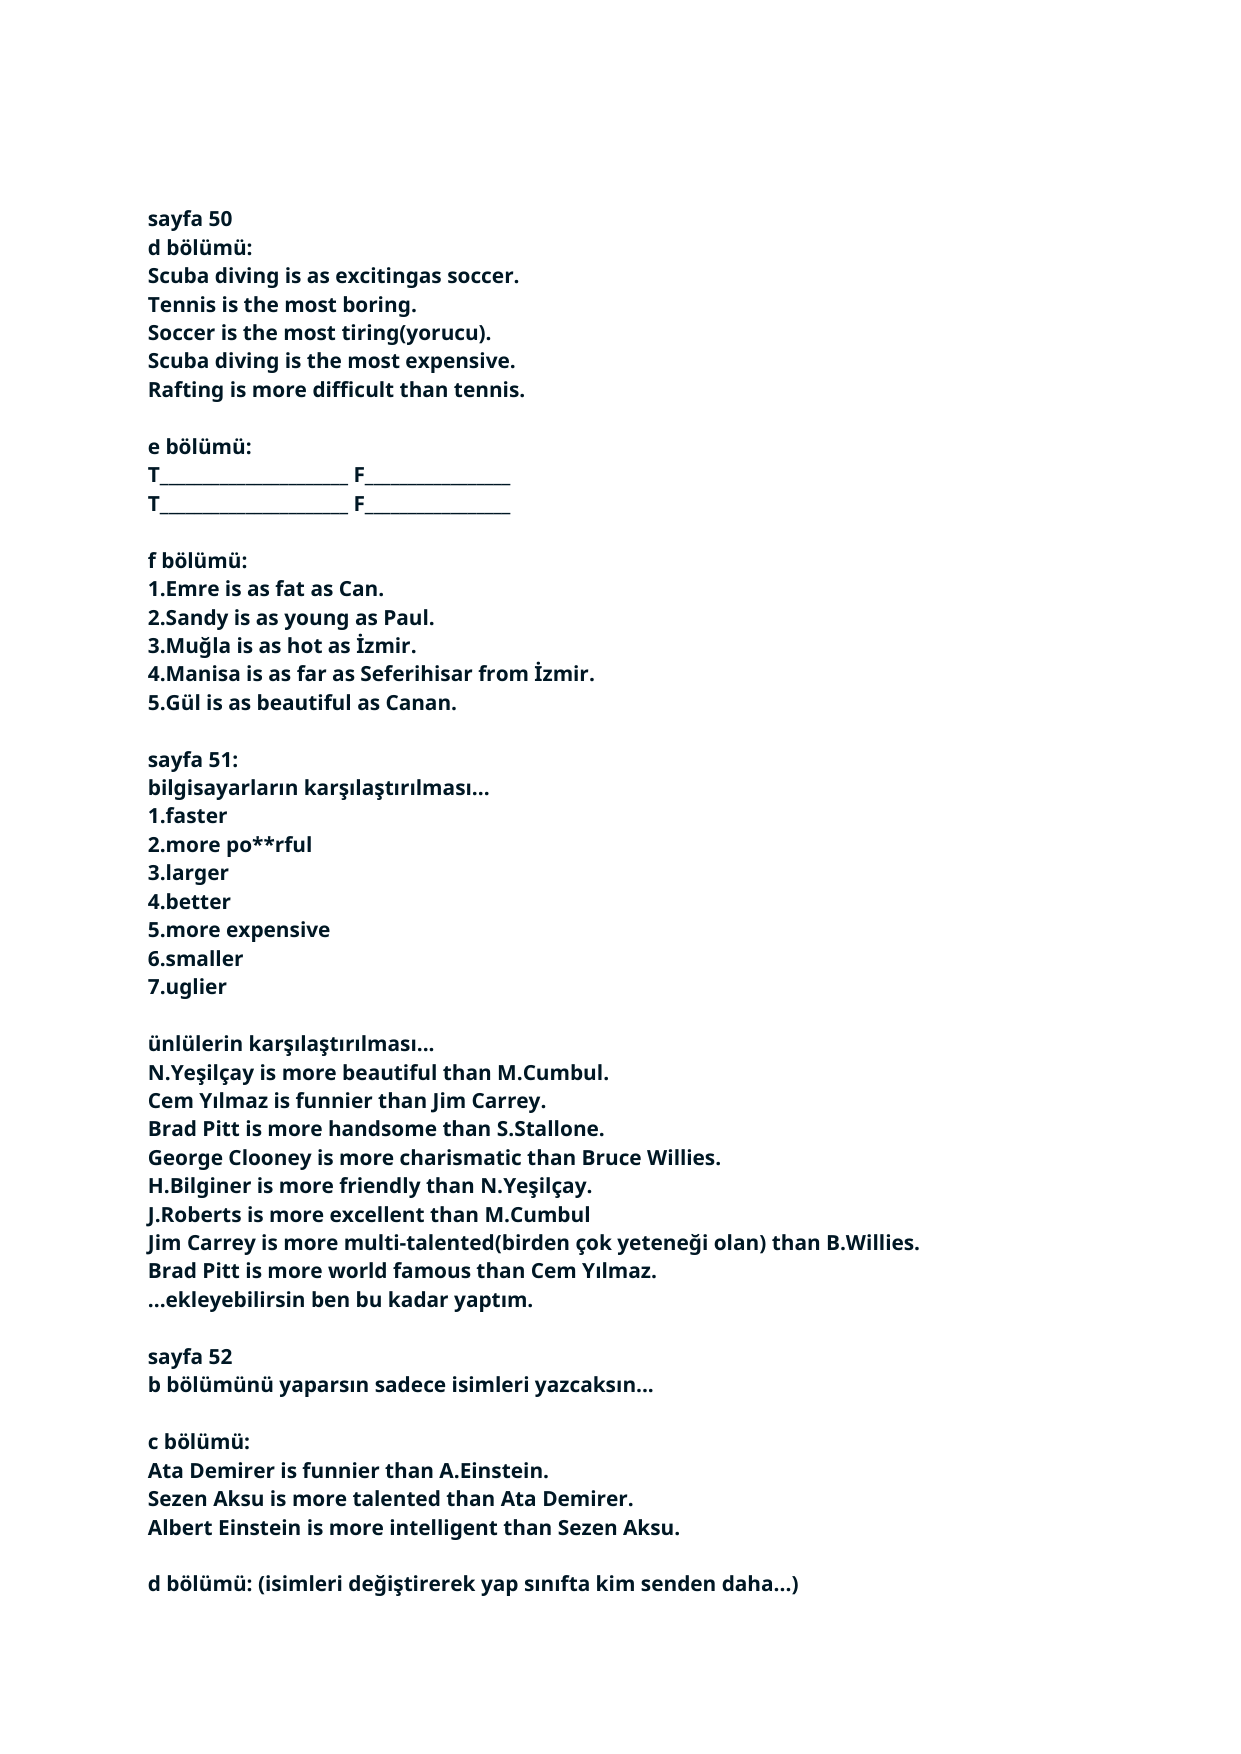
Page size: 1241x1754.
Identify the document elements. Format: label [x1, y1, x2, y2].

text [148, 148, 1093, 1598]
